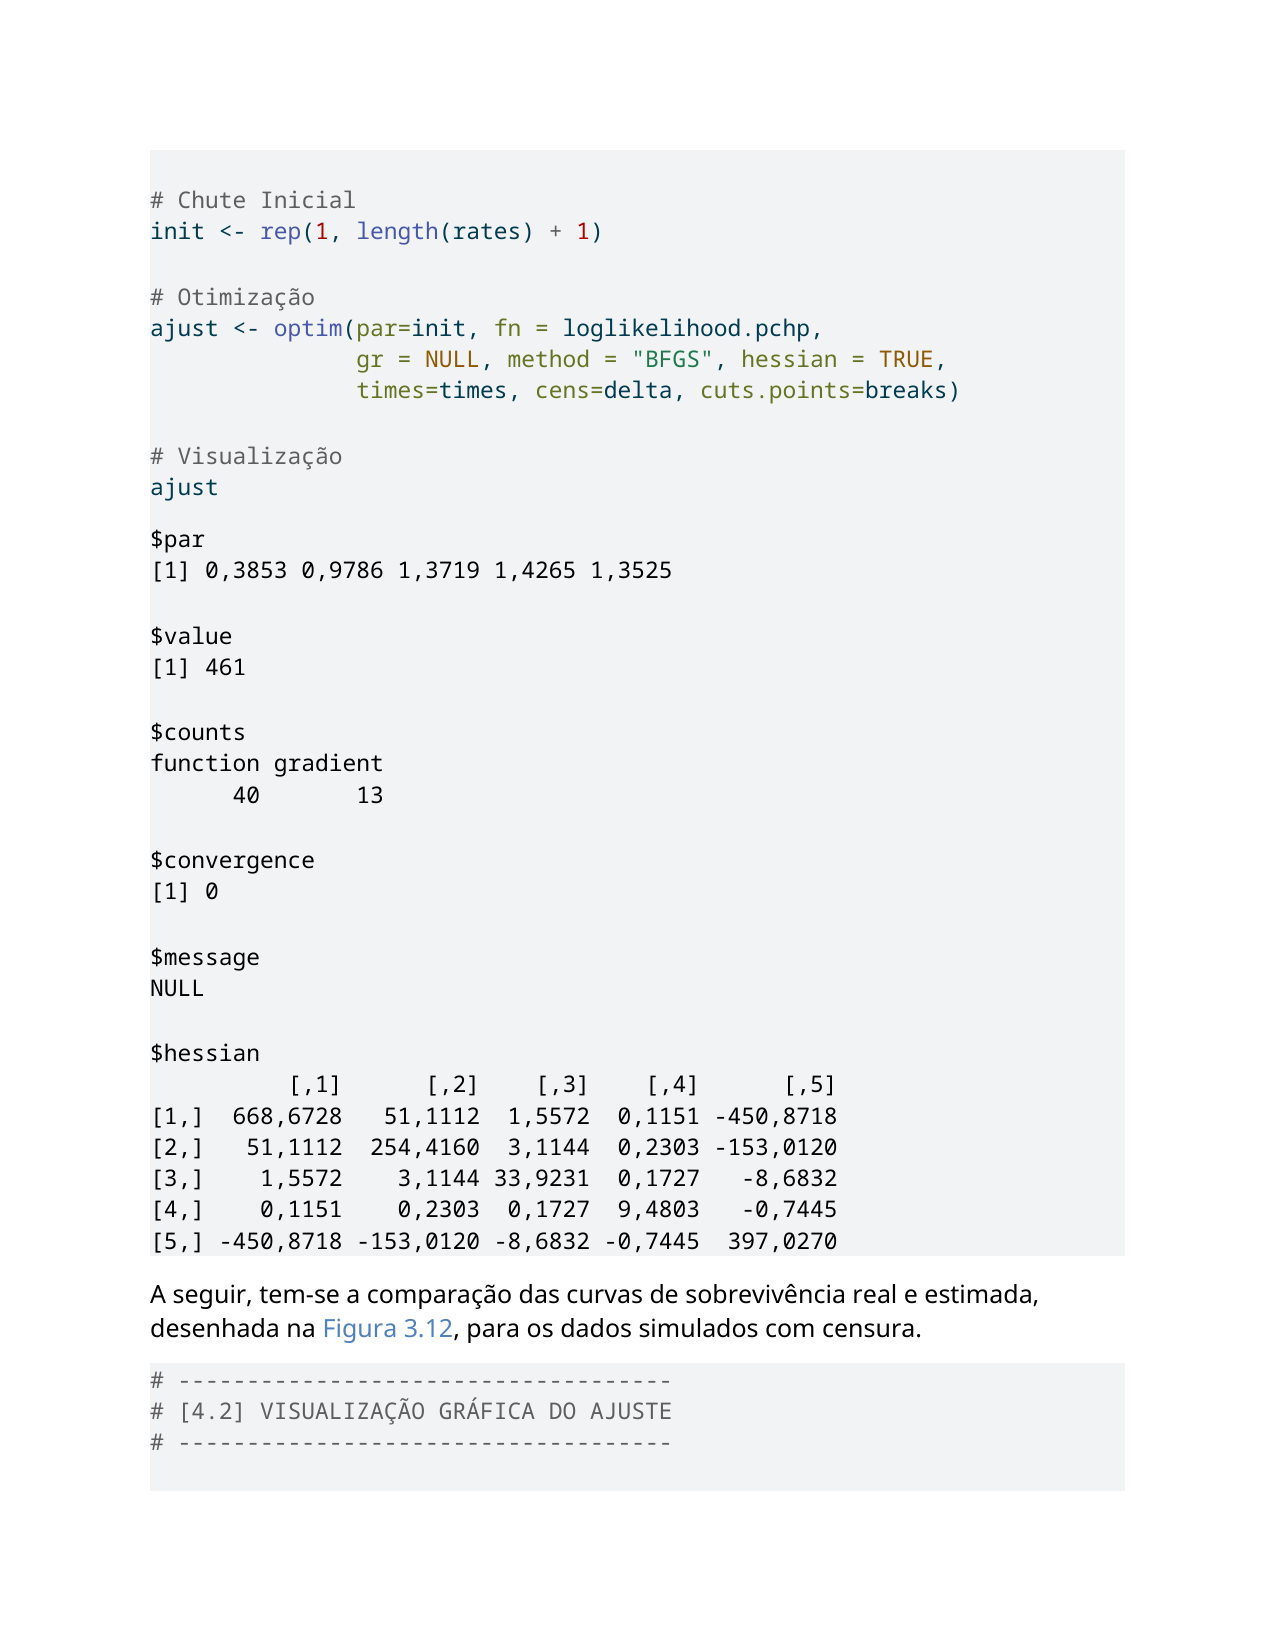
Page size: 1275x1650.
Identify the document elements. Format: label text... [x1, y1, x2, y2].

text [150, 150, 1125, 502]
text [150, 1363, 1125, 1491]
text A seguir, tem-se a comparação das curvas de sobrevivência real e estimada, desenhada na Figura 3.12, para os dados simulados com censura. [150, 1277, 1125, 1345]
text $par [1] 0,3853 0,9786 1,3719 1,4265 1,3525 $value [1] 461 $counts function gradient 40 13 $convergence [1] 0 $message NULL $hessian [,1] [,2] [,3] [,4] [,5] [1,] 668,6728 51,1112 1,5572 0,1151 -450,8718 [2,] 51,1112 254,4160 3,1144 0,2303 -153,0120 [3,] 1,5572 3,1144 33,9231 0,1727 -8,6832 [4,] 0,1151 0,2303 0,1727 9,4803 -0,7445 [5,] -450,8718 -153,0120 -8,6832 -0,7445 397,0270 [150, 523, 1125, 1256]
